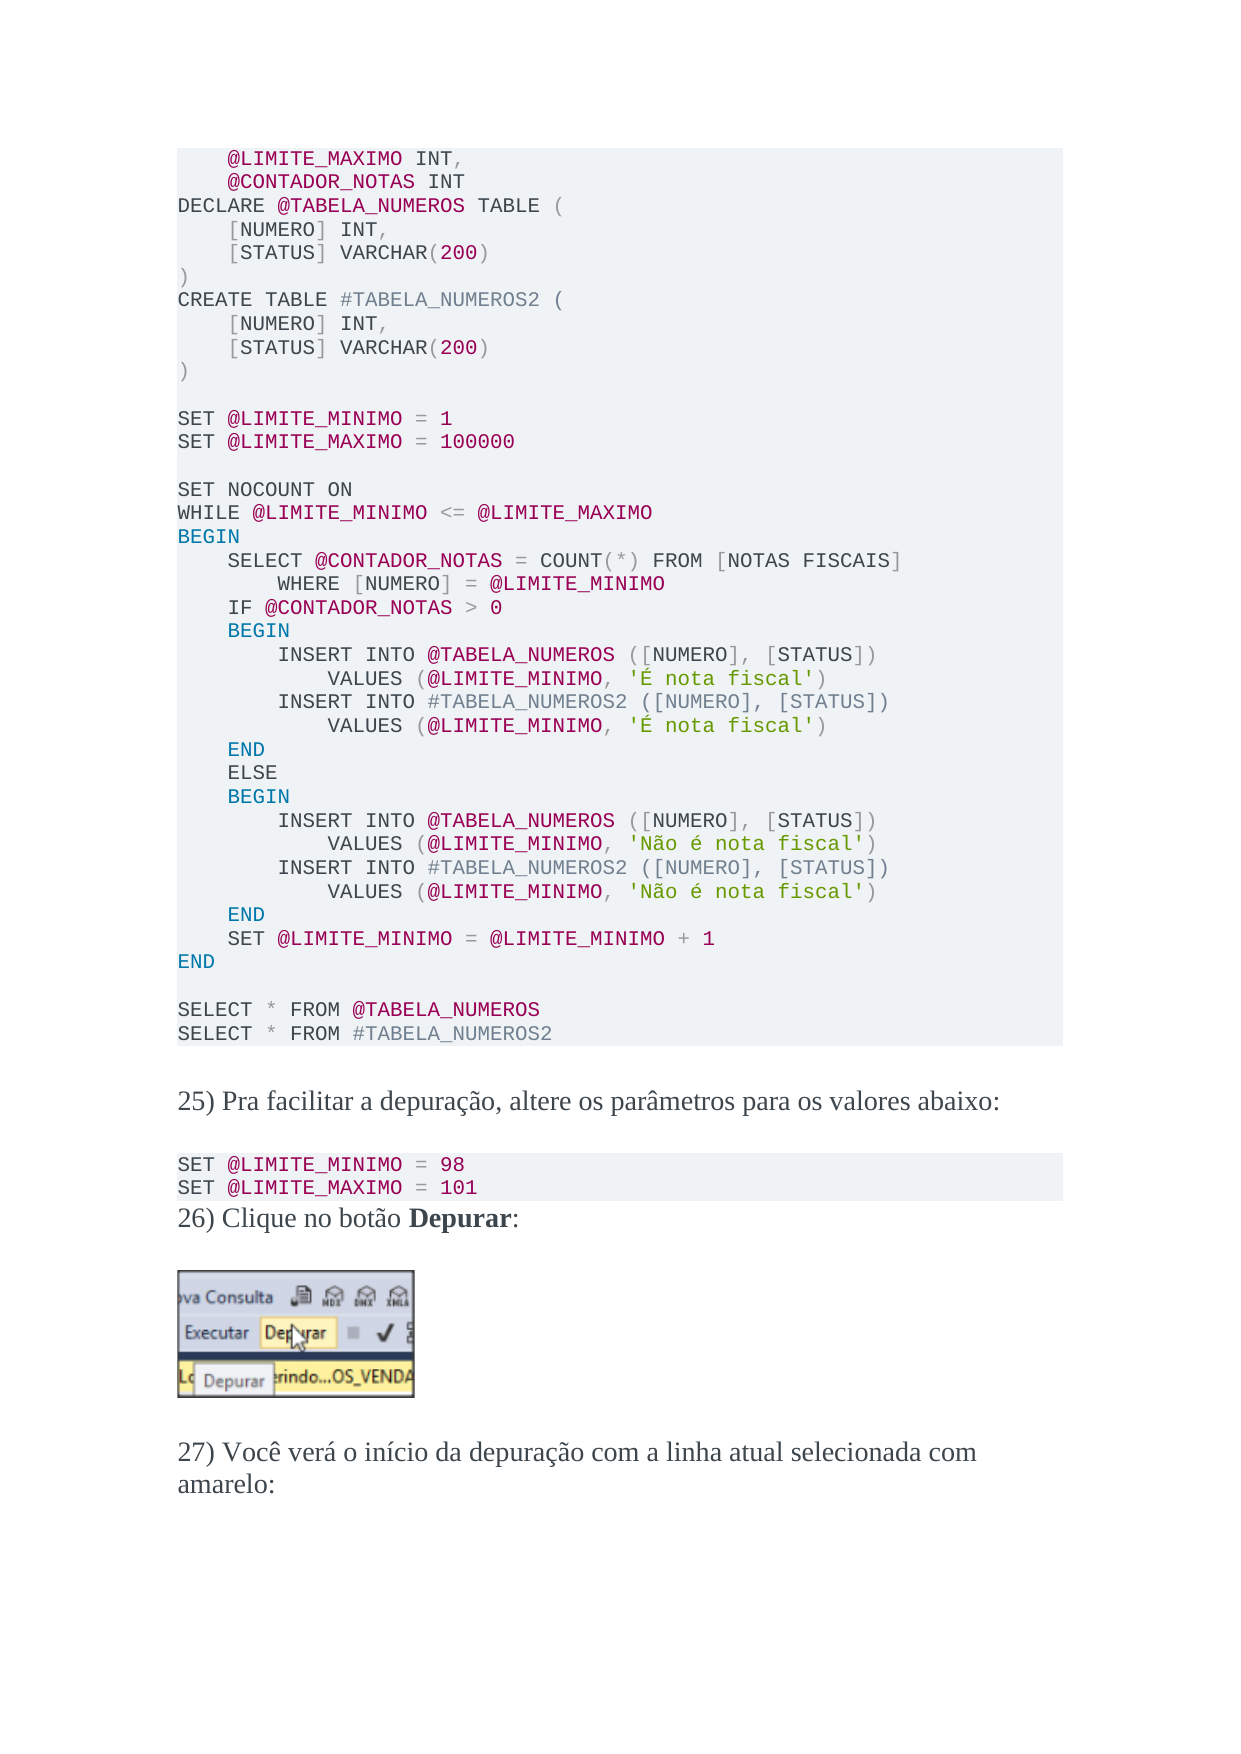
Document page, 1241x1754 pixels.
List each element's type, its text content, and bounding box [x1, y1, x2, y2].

text SET @LIMITE_MINIMO = 1 [177, 408, 1063, 431]
text VALUES (@LIMITE_MINIMO, 'Não é nota fiscal') [177, 881, 1063, 904]
text SELECT * FROM #TABELA_NUMEROS2 [177, 1022, 1063, 1046]
text ELSE [177, 762, 1063, 786]
text END [177, 952, 1063, 975]
text 26) Clique no botão Depurar: [177, 1201, 1063, 1233]
text [STATUS] VARCHAR(200) [177, 337, 1063, 360]
text 27) Você verá o início da depuração com a linha atual selecionada com amarelo: [177, 1435, 1063, 1499]
text INSERT INTO @TABELA_NUMEROS ([NUMERO], [STATUS]) [177, 644, 1063, 668]
text SET NOCOUNT ON [177, 479, 1063, 502]
text SET @LIMITE_MAXIMO = 100000 [177, 431, 1063, 455]
text VALUES (@LIMITE_MINIMO, 'É nota fiscal') [177, 668, 1063, 691]
text BEGIN [177, 526, 1063, 549]
text END [177, 739, 1063, 762]
text DECLARE @TABELA_NUMEROS TABLE ( [177, 195, 1063, 218]
text 25) Pra facilitar a depuração, altere os parâmetros para os valores abaixo: [177, 1084, 1063, 1116]
text INSERT INTO #TABELA_NUMEROS2 ([NUMERO], [STATUS]) [177, 857, 1063, 881]
text WHILE @LIMITE_MINIMO <= @LIMITE_MAXIMO [177, 502, 1063, 526]
text SET @LIMITE_MINIMO = 98 [177, 1153, 1063, 1177]
text CREATE TABLE #TABELA_NUMEROS2 ( [177, 289, 1063, 313]
text @LIMITE_MAXIMO INT, [177, 148, 1063, 171]
text SET @LIMITE_MINIMO = @LIMITE_MINIMO + 1 [177, 928, 1063, 952]
text SET @LIMITE_MAXIMO = 101 [177, 1177, 1063, 1201]
text BEGIN [177, 621, 1063, 644]
text INSERT INTO @TABELA_NUMEROS ([NUMERO], [STATUS]) [177, 810, 1063, 833]
text ) [177, 266, 1063, 289]
text [STATUS] VARCHAR(200) [177, 242, 1063, 266]
text INSERT INTO #TABELA_NUMEROS2 ([NUMERO], [STATUS]) [177, 691, 1063, 715]
text VALUES (@LIMITE_MINIMO, 'É nota fiscal') [177, 715, 1063, 739]
text SELECT * FROM @TABELA_NUMEROS [177, 999, 1063, 1022]
text END [177, 904, 1063, 928]
text [NUMERO] INT, [177, 313, 1063, 337]
text IF @CONTADOR_NOTAS > 0 [177, 597, 1063, 621]
text BEGIN [177, 786, 1063, 810]
text ) [177, 360, 1063, 384]
text VALUES (@LIMITE_MINIMO, 'Não é nota fiscal') [177, 833, 1063, 857]
picture [177, 1270, 415, 1398]
text [NUMERO] INT, [177, 218, 1063, 242]
text WHERE [NUMERO] = @LIMITE_MINIMO [177, 573, 1063, 597]
text SELECT @CONTADOR_NOTAS = COUNT(*) FROM [NOTAS FISCAIS] [177, 549, 1063, 573]
text @CONTADOR_NOTAS INT [177, 171, 1063, 195]
